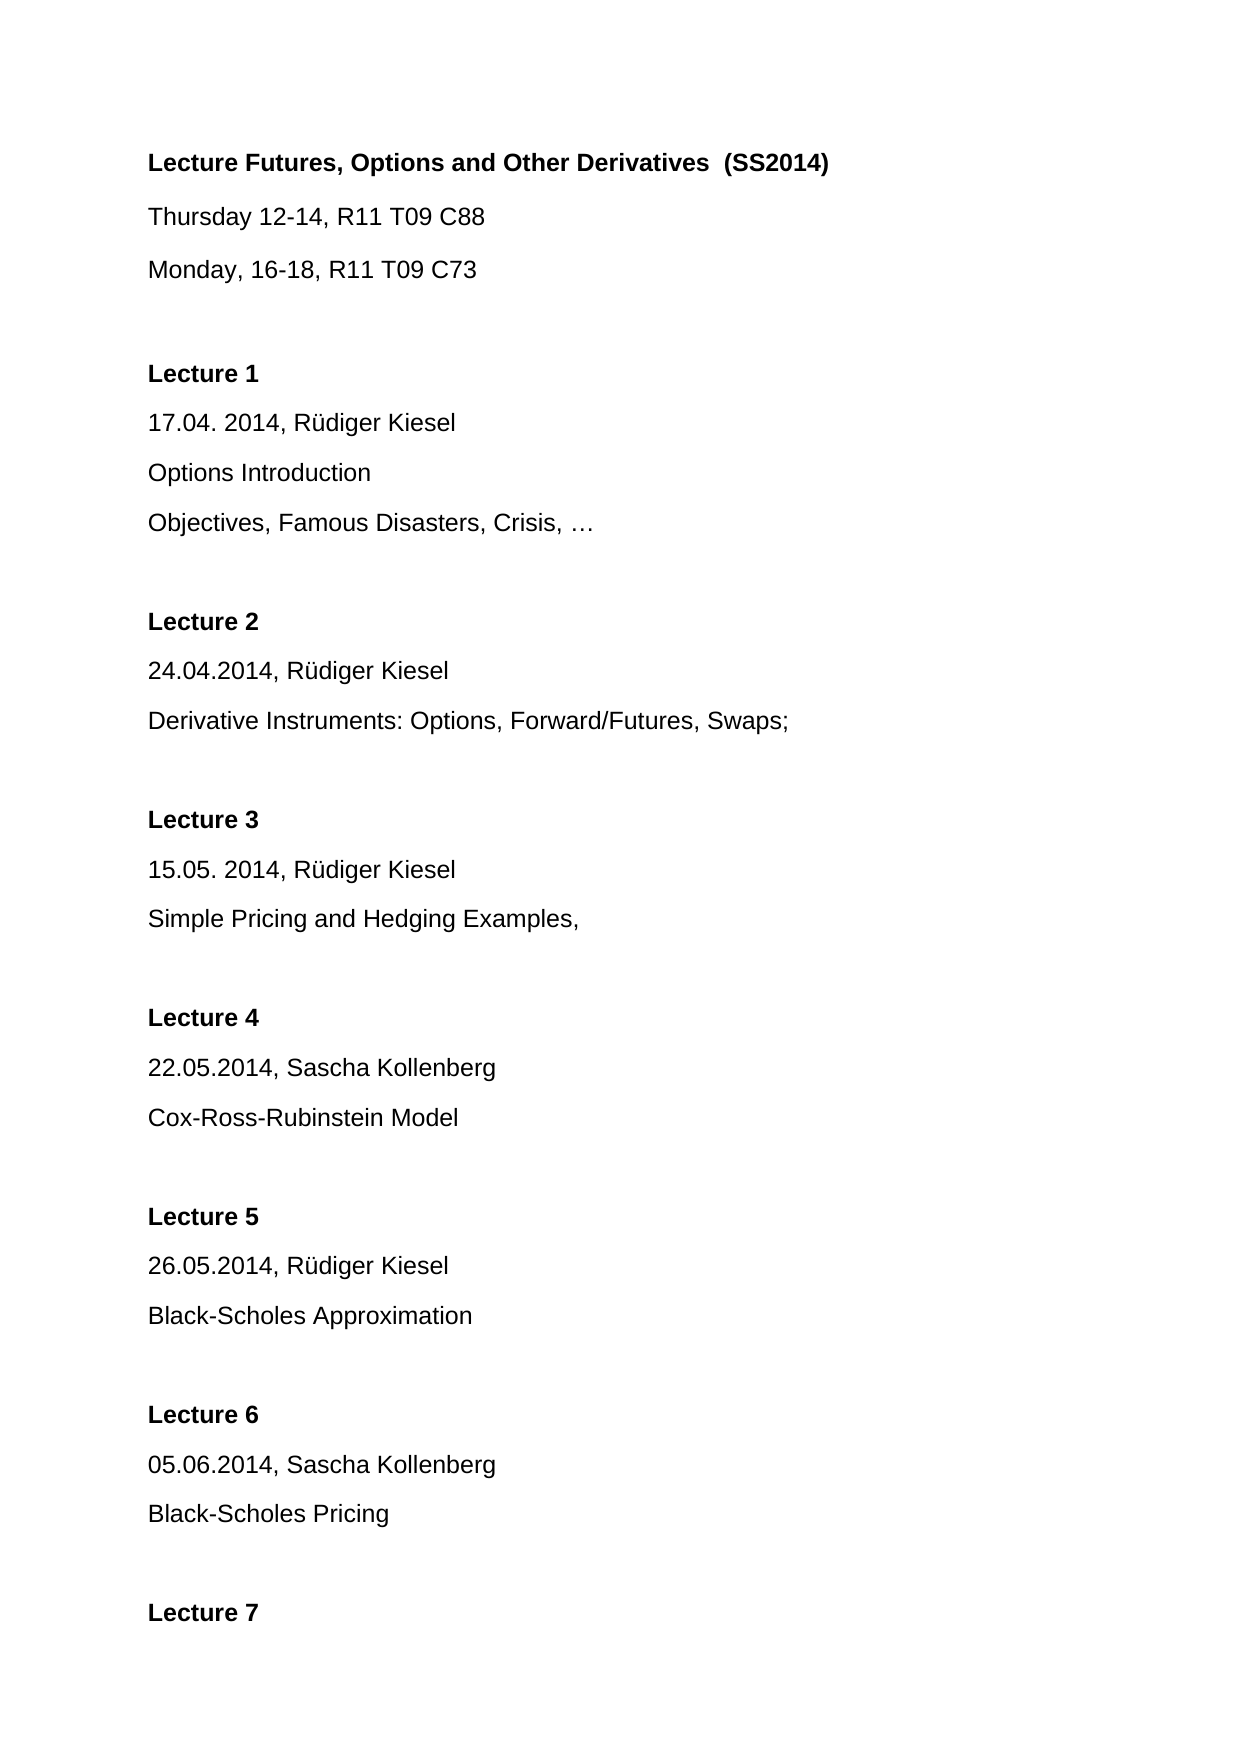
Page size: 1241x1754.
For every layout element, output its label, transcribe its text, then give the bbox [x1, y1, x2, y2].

text 15.05. 2014, Rüdiger Kiesel [148, 854, 1093, 883]
text Lecture 2 [148, 607, 1093, 635]
text Simple Pricing and Hedging Examples, [148, 904, 1093, 933]
text Derivative Instruments: Options, Forward/Futures, Swaps; [148, 706, 1093, 734]
text Black-Scholes Pricing [148, 1499, 1093, 1528]
text Thursday 12-14, R11 T09 C88 [148, 201, 1093, 230]
text Lecture Futures, Options and Other Derivatives (SS2014) [148, 148, 1093, 176]
text 26.05.2014, Rüdiger Kiesel [148, 1251, 1093, 1280]
text Options Introduction [148, 458, 1093, 487]
text 22.05.2014, Sascha Kollenberg [148, 1053, 1093, 1082]
text 05.06.2014, Sascha Kollenberg [148, 1449, 1093, 1478]
text Lecture 1 [148, 359, 1093, 387]
text Lecture 6 [148, 1400, 1093, 1429]
text 24.04.2014, Rüdiger Kiesel [148, 656, 1093, 685]
text Monday, 16-18, R11 T09 C73 [148, 255, 1093, 284]
text Lecture 7 [148, 1598, 1093, 1627]
text Objectives, Famous Disasters, Crisis, … [148, 507, 1093, 536]
text Black-Scholes Approximation [148, 1301, 1093, 1329]
text Lecture 5 [148, 1202, 1093, 1230]
text Lecture 3 [148, 805, 1093, 834]
text Cox-Ross-Rubinstein Model [148, 1102, 1093, 1131]
text Lecture 4 [148, 1003, 1093, 1032]
text 17.04. 2014, Rüdiger Kiesel [148, 408, 1093, 437]
